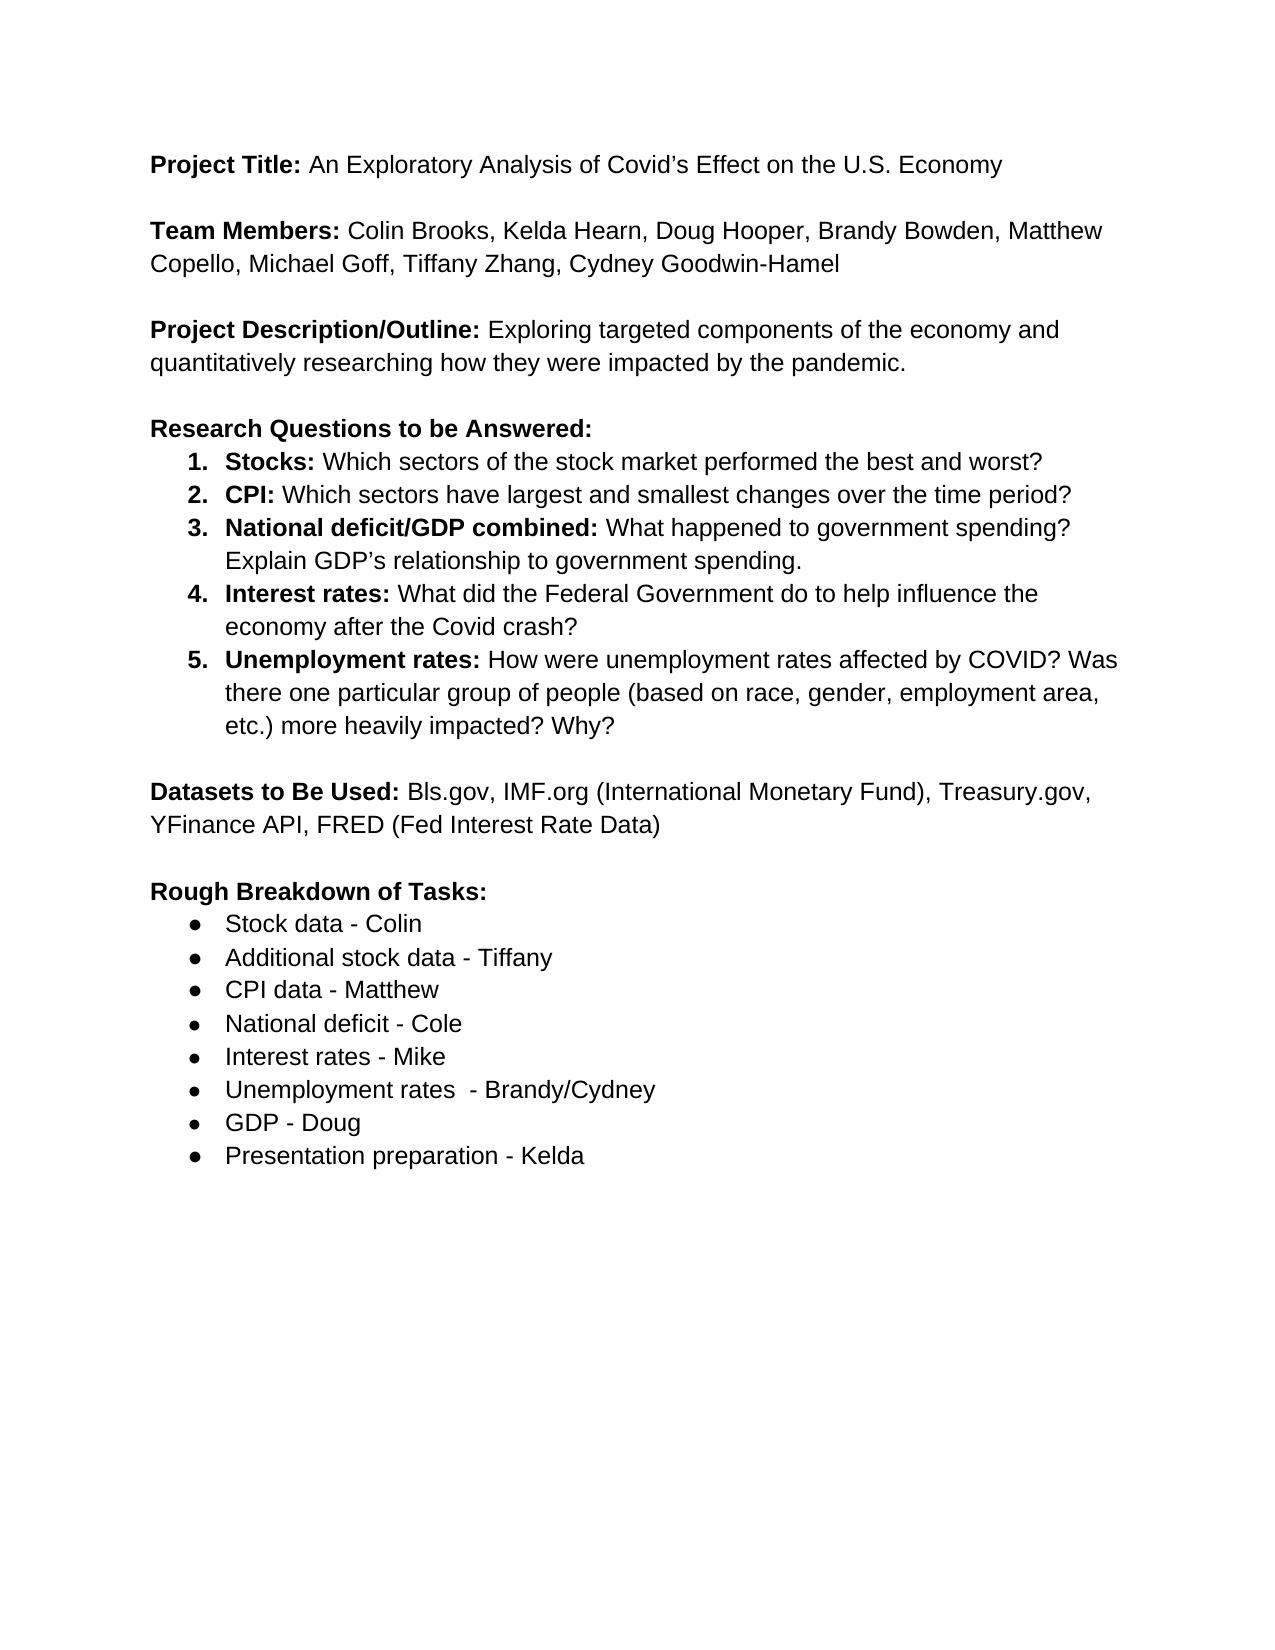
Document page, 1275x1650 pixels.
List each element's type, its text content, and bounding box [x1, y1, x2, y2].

text Project Description/Outline: Exploring targeted components of the economy and quantitatively researching how they were impacted by the pandemic. [150, 315, 1125, 377]
text Datasets to Be Used: Bls.gov, IMF.org (International Monetary Fund), Treasury.gov, YFinance API, FRED (Fed Interest Rate Data) [150, 777, 1125, 839]
list Stocks: Which sectors of the stock market performed the best and worst? [187, 447, 1125, 476]
list Stock data - Colin [187, 909, 1125, 938]
list CPI: Which sectors have largest and smallest changes over the time period? [187, 480, 1125, 509]
list Presentation preparation - Kelda [187, 1141, 1125, 1169]
text Research Questions to be Answered: [150, 414, 1125, 443]
list Unemployment rates: How were unemployment rates affected by COVID? Was there one particular group of people (based on race, gender, employment area, etc.) more heavily impacted? Why? [187, 645, 1125, 740]
list Additional stock data - Tiffany [187, 942, 1125, 971]
list Interest rates - Mike [187, 1042, 1125, 1070]
list National deficit - Cole [187, 1008, 1125, 1037]
list CPI data - Matthew [187, 976, 1125, 1004]
list Interest rates: What did the Federal Government do to help influence the economy after the Covid crash? [187, 579, 1125, 641]
text Rough Breakdown of Tasks: [150, 876, 1125, 905]
text Team Members: Colin Brooks, Kelda Hearn, Doug Hooper, Brandy Bowden, Matthew Copello, Michael Goff, Tiffany Zhang, Cydney Goodwin-Hamel [150, 216, 1125, 278]
text Project Title: An Exploratory Analysis of Covid’s Effect on the U.S. Economy [150, 150, 1125, 179]
list GDP - Doug [187, 1108, 1125, 1136]
list National deficit/GDP combined: What happened to government spending? Explain GDP’s relationship to government spending. [187, 513, 1125, 575]
list Unemployment rates - Brandy/Cydney [187, 1074, 1125, 1103]
